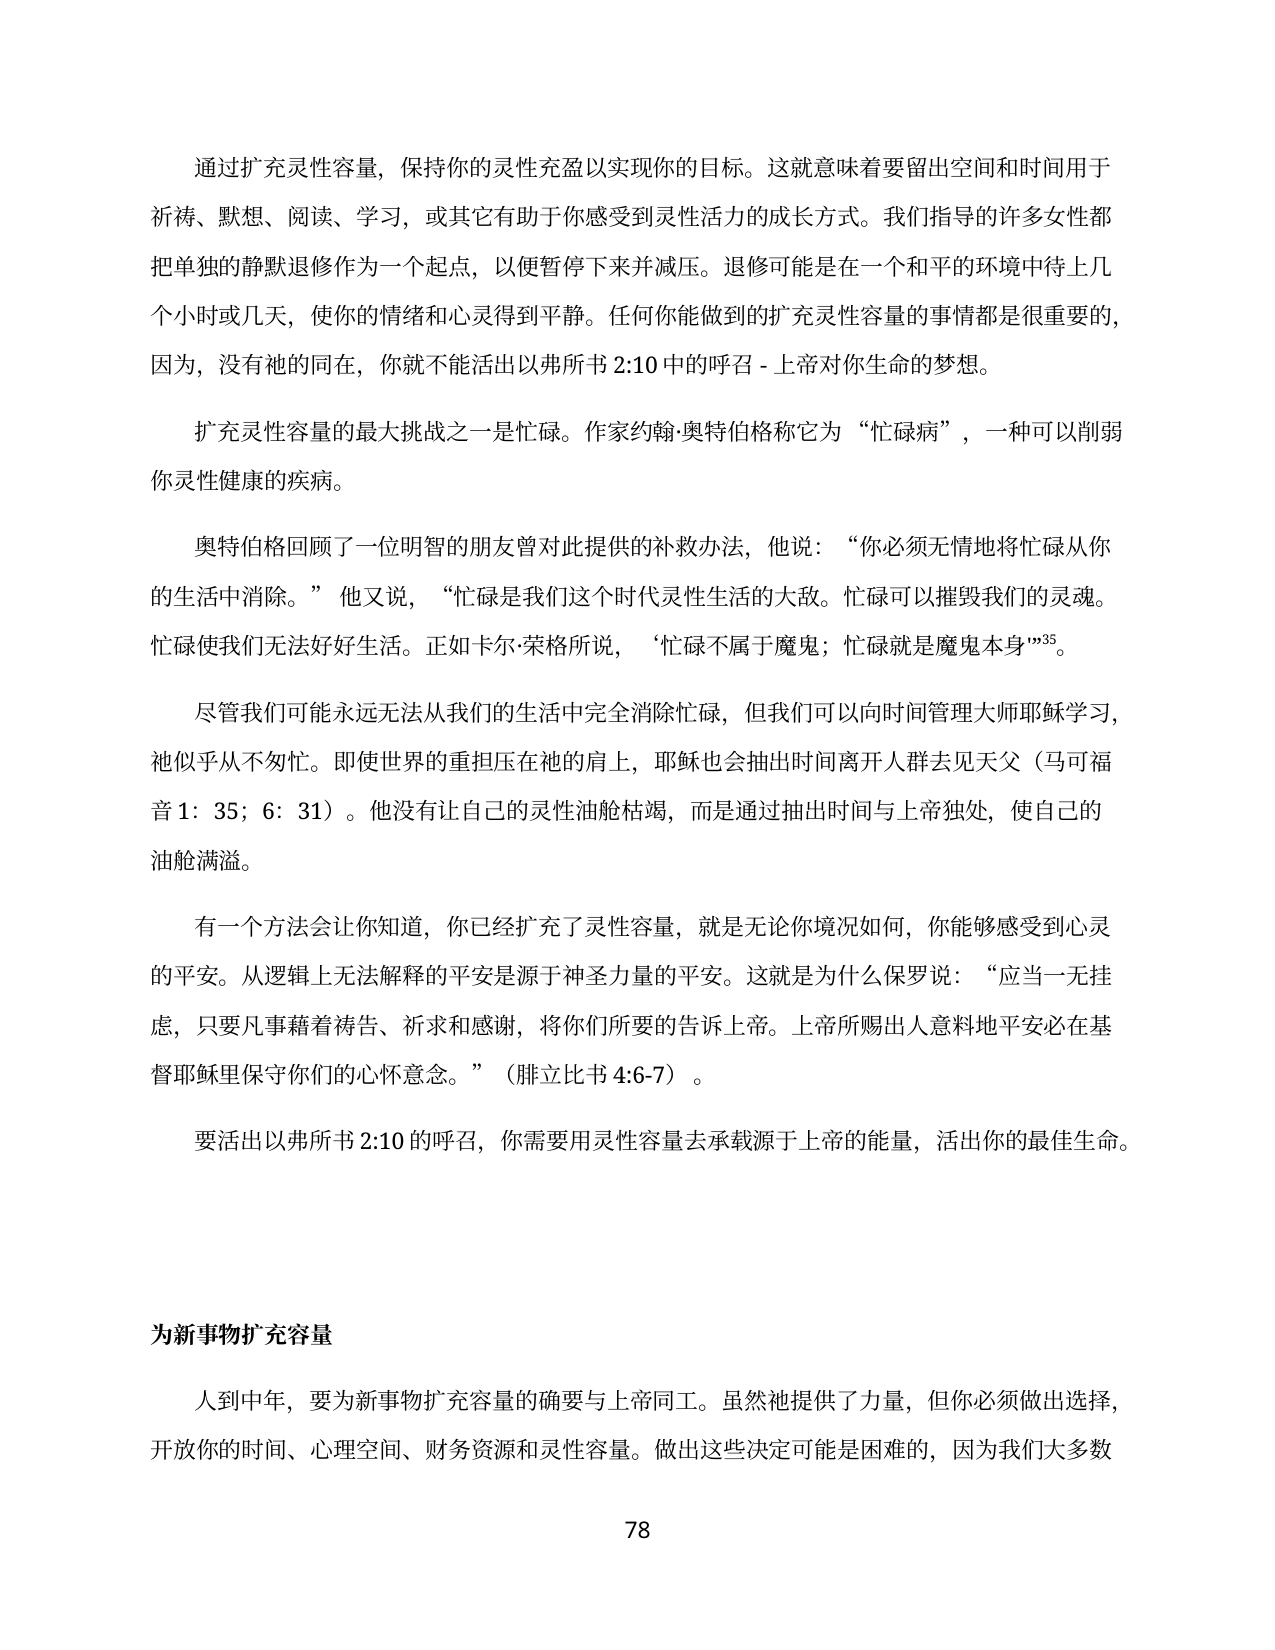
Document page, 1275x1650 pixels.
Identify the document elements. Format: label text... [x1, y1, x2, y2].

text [150, 1383, 1125, 1465]
text 要活出以弗所书2:10的呼召，你需要用灵性容量去承载源于上帝的能量，活出你的最佳生命。 [150, 1123, 1125, 1157]
text 为新事物扩充容量 [150, 1317, 1125, 1350]
text 尽管我们可能永远无法从我们的生活中完全消除忙碌，但我们可以向时间管理大师耶稣学习，祂似乎从不匆忙。即使世界的重担压在祂的肩上，耶稣也会抽出时间离开人群去见天父（马可福音1：35；6：31）。他没有让自己的灵性油舱枯竭，而是通过抽出时间与上帝独处，使自己的油舱满溢。 [150, 694, 1125, 876]
text 通过扩充灵性容量，保持你的灵性充盈以实现你的目标。这就意味着要留出空间和时间用于祈祷、默想、阅读、学习，或其它有助于你感受到灵性活力的成长方式。我们指导的许多女性都把单独的静默退修作为一个起点，以便暂停下来并减压。退修可能是在一个和平的环境中待上几个小时或几天，使你的情绪和心灵得到平静。任何你能做到的扩充灵性容量的事情都是很重要的，因为，没有祂的同在，你就不能活出以弗所书2:10中的呼召 - 上帝对你生命的梦想。 [150, 150, 1125, 381]
text 有一个方法会让你知道，你已经扩充了灵性容量，就是无论你境况如何，你能够感受到心灵的平安。从逻辑上无法解释的平安是源于神圣力量的平安。这就是为什么保罗说：“应当一无挂虑，只要凡事藉着祷告、祈求和感谢，将你们所要的告诉上帝。上帝所赐出人意料地平安必在基督耶稣里保守你们的心怀意念。”（腓立比书4:6-7） 。 [150, 909, 1125, 1090]
text 扩充灵性容量的最大挑战之一是忙碌。作家约翰·奥特伯格称它为 “忙碌病”，一种可以削弱你灵性健康的疾病。 [150, 414, 1125, 496]
text 奥特伯格回顾了一位明智的朋友曾对此提供的补救办法，他说：“你必须无情地将忙碌从你的生活中消除。” 他又说，“忙碌是我们这个时代灵性生活的大敌。忙碌可以摧毁我们的灵魂。忙碌使我们无法好好生活。正如卡尔·荣格所说，‘忙碌不属于魔鬼；忙碌就是魔鬼本身'”。 [150, 529, 1125, 661]
